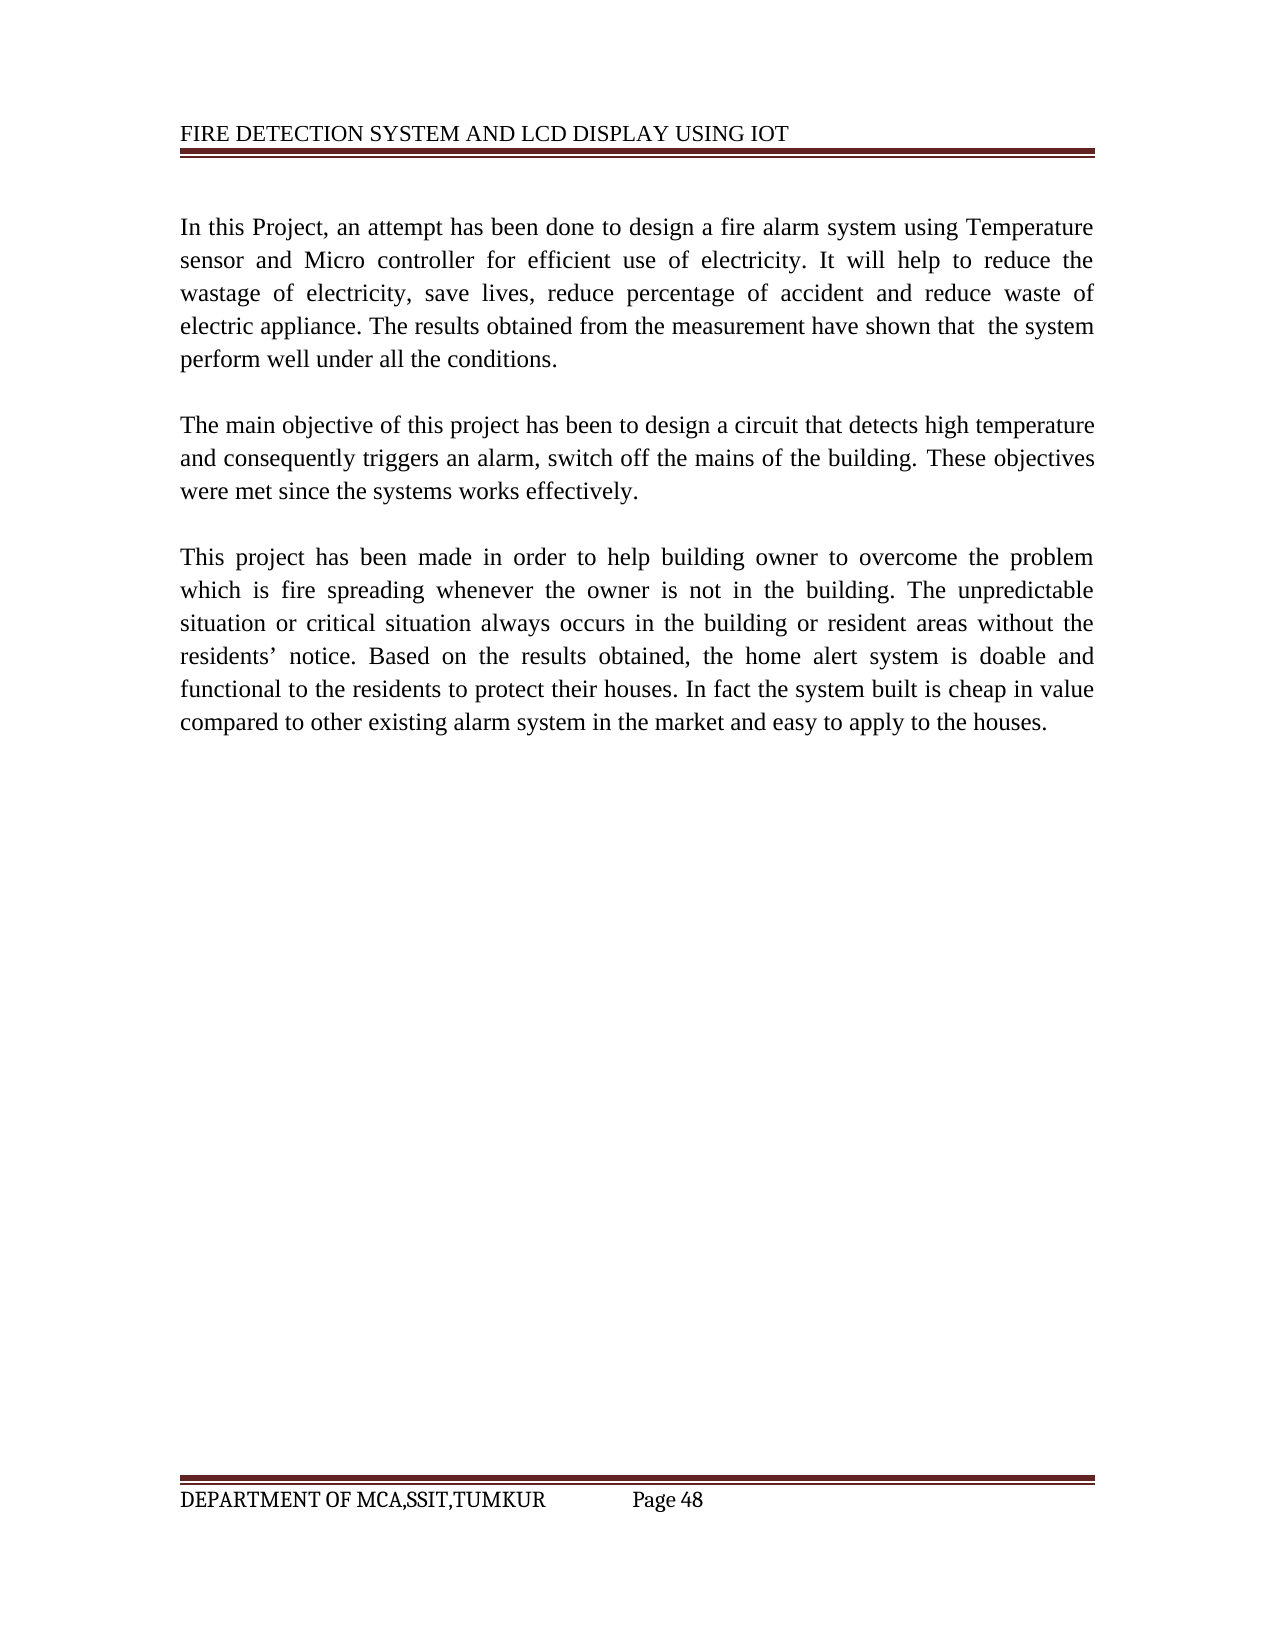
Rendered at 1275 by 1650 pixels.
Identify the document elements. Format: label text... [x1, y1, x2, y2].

text In this Project, an attempt has been done to design a fire alarm system using Temperature sensor and Micro controller for efficient use of electricity. It will help to reduce the wastage of electricity, save lives, reduce percentage of accident and reduce waste of electric appliance. The results obtained from the measurement have shown that the system perform well under all the conditions. [180, 212, 1095, 373]
text The main objective of this project has been to design a circuit that detects high temperature and consequently triggers an alarm, switch off the mains of the building. These objectives were met since the systems works effectively. [180, 410, 1095, 505]
text This project has been made in order to help building owner to overcome the problem which is fire spreading whenever the owner is not in the building. The unpredictable situation or critical situation always occurs in the building or resident areas without the residents’ notice. Based on the results obtained, the home alert system is doable and functional to the residents to protect their houses. In fact the system built is cheap in value compared to other existing alarm system in the market and easy to apply to the houses. [180, 542, 1095, 736]
